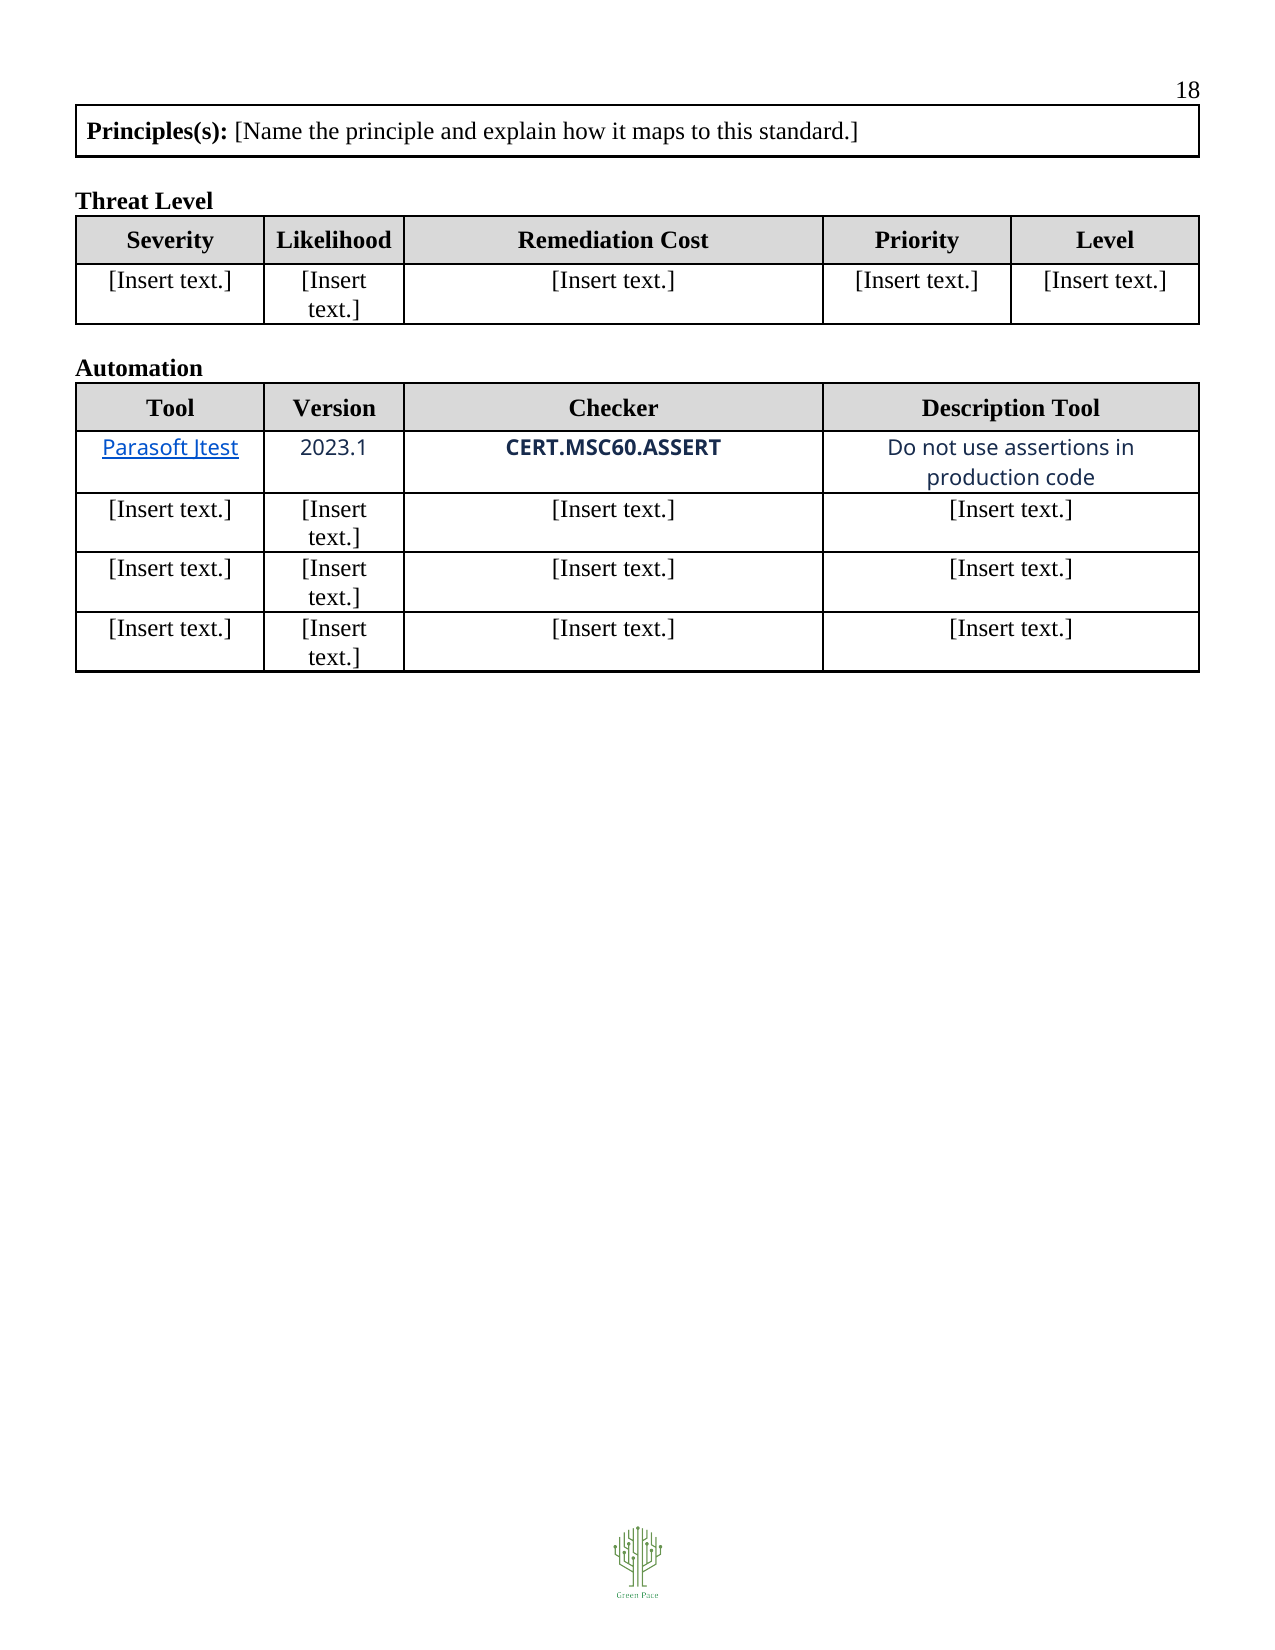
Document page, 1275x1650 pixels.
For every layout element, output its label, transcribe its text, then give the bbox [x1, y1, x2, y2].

table_cell [Insert text.] [824, 494, 1198, 551]
table_cell [Insert text.] [77, 494, 263, 551]
table_header Likelihood [265, 217, 403, 263]
table_cell [Insert text.] [265, 265, 403, 322]
table_header Level [1012, 217, 1198, 263]
table_cell [Insert text.] [824, 553, 1198, 611]
table_cell [Insert text.] [77, 553, 263, 611]
table_header Remediation Cost [405, 217, 822, 263]
table_cell [Insert text.] [824, 613, 1198, 670]
table_cell [Insert text.] [265, 613, 403, 670]
table_cell Do not use assertions in production code [824, 432, 1198, 492]
table_header Priority [824, 217, 1010, 263]
table_header Principles(s): [Name the principle and explain how it maps to this standard.] [77, 106, 1198, 155]
table_cell [Insert text.] [1012, 265, 1198, 322]
table_header Version [265, 384, 403, 430]
table_cell Parasoft Jtest [77, 432, 263, 492]
table_cell [Insert text.] [405, 553, 822, 611]
table_cell [Insert text.] [77, 265, 263, 322]
table_cell [Insert text.] [405, 494, 822, 551]
table_header Tool [77, 384, 263, 430]
table_header Description Tool [824, 384, 1198, 430]
table_header Severity [77, 217, 263, 263]
text Threat Level [75, 186, 1200, 215]
table_cell [Insert text.] [265, 494, 403, 551]
table_cell [Insert text.] [77, 613, 263, 670]
table_cell 2023.1 [265, 432, 403, 492]
table_cell [Insert text.] [824, 265, 1010, 322]
text Automation [75, 353, 1200, 382]
table_cell [Insert text.] [405, 613, 822, 670]
table_header Checker [405, 384, 822, 430]
table_cell [Insert text.] [265, 553, 403, 611]
table_cell CERT.MSC60.ASSERT [405, 432, 822, 492]
picture [605, 1521, 670, 1606]
table_cell [Insert text.] [405, 265, 822, 322]
